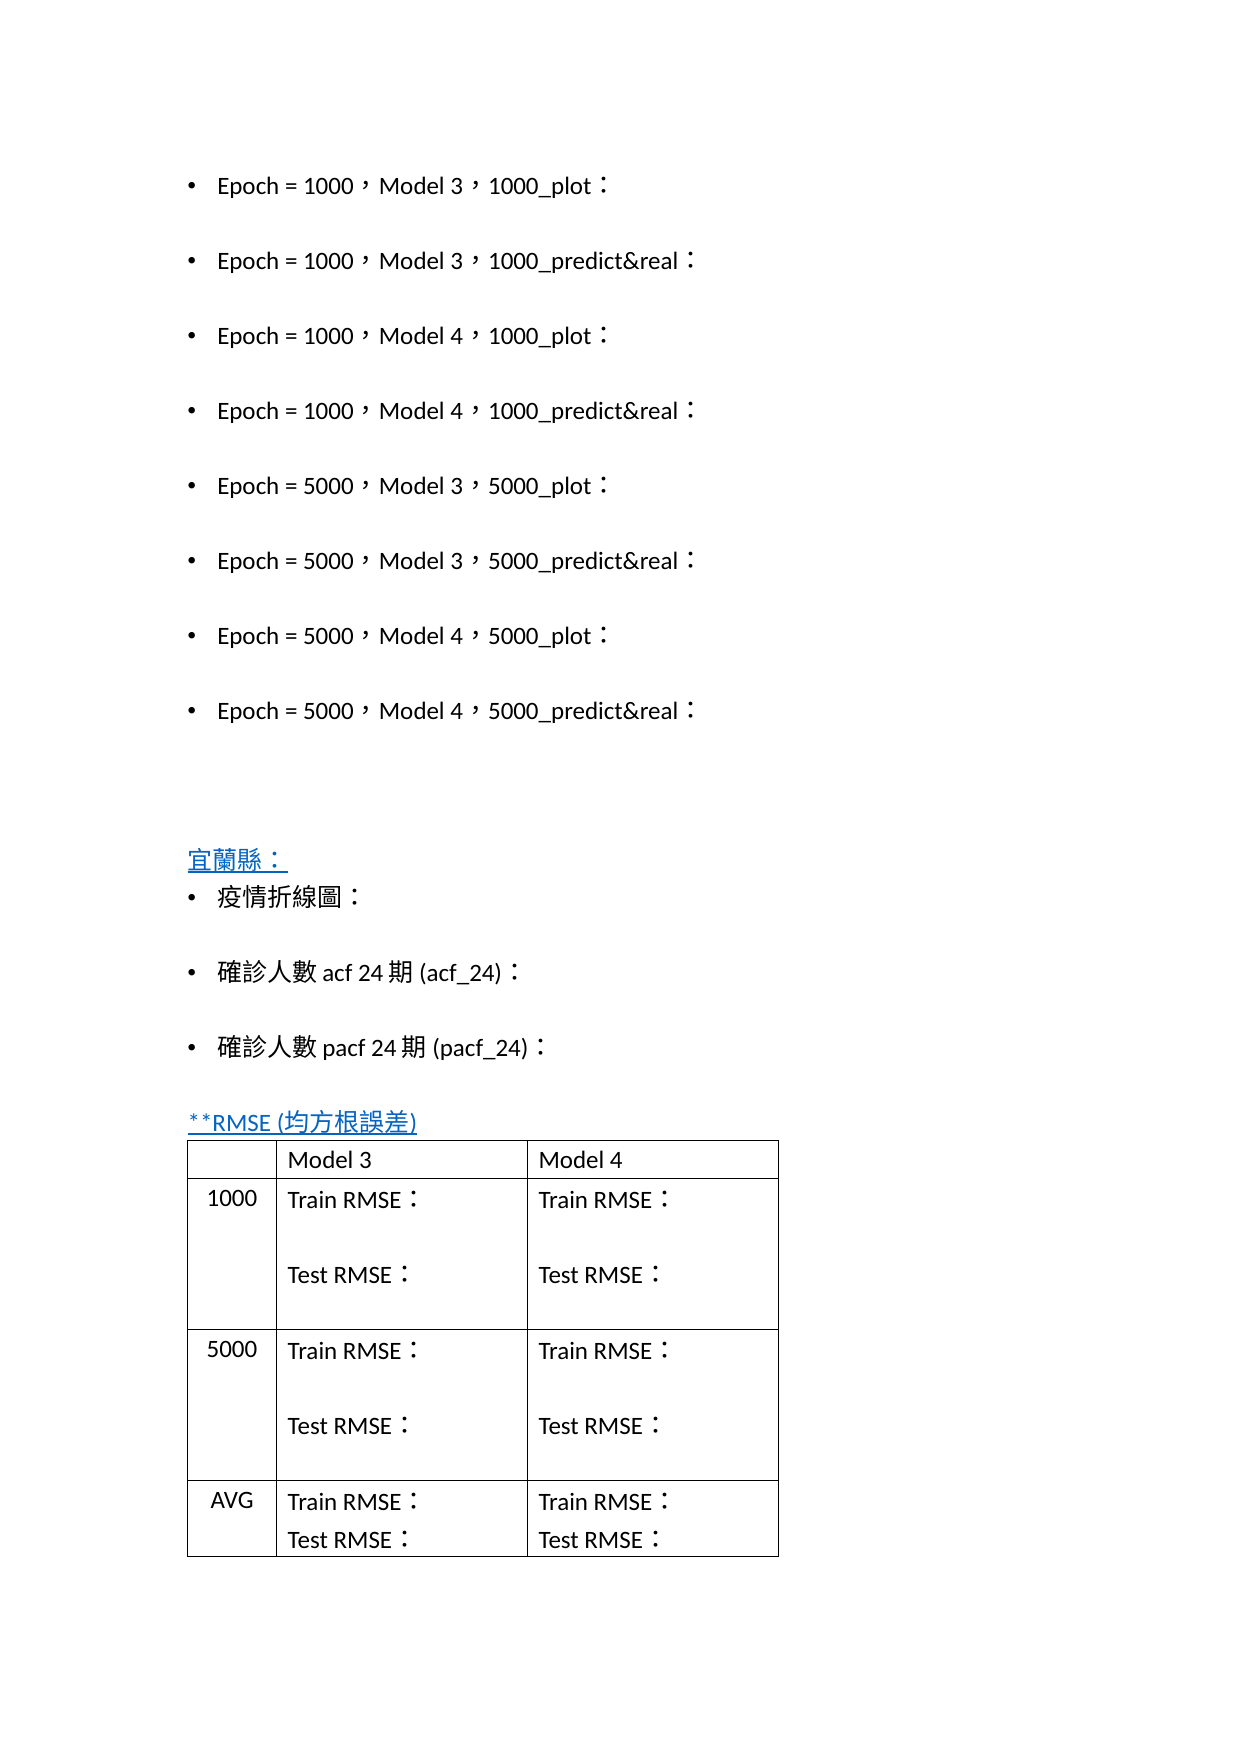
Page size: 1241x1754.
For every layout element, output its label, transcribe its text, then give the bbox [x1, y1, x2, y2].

list 確診人數acf 24期 (acf_24)： [187, 952, 1053, 989]
table_cell Train RMSE： Test RMSE： [528, 1481, 778, 1556]
table_cell 5000 [188, 1330, 276, 1480]
list 疫情折線圖： [187, 877, 1053, 914]
list Epoch = 1000，Model 3，1000_plot： [187, 164, 1053, 202]
table_cell Train RMSE： Test RMSE： [277, 1481, 527, 1556]
list Epoch = 5000，Model 4，5000_plot： [187, 614, 1053, 652]
table_header Model 4 [528, 1141, 778, 1178]
list Epoch = 1000，Model 3，1000_predict&real： [187, 239, 1053, 277]
list Epoch = 1000，Model 4，1000_predict&real： [187, 389, 1053, 427]
table_cell AVG [188, 1481, 276, 1556]
table_cell Train RMSE： Test RMSE： [277, 1179, 527, 1329]
table_header [188, 1141, 276, 1178]
text 宜蘭縣： [187, 839, 1053, 877]
table_cell 1000 [188, 1179, 276, 1329]
list Epoch = 5000，Model 3，5000_plot： [187, 464, 1053, 502]
table_cell Train RMSE： Test RMSE： [277, 1330, 527, 1480]
list Epoch = 5000，Model 4，5000_predict&real： [187, 689, 1053, 727]
table_cell Train RMSE： Test RMSE： [528, 1179, 778, 1329]
table_cell Train RMSE： Test RMSE： [528, 1330, 778, 1480]
table_header Model 3 [277, 1141, 527, 1178]
text **RMSE (均方根誤差) [187, 1102, 1053, 1139]
list Epoch = 5000，Model 3，5000_predict&real： [187, 539, 1053, 577]
list 確診人數pacf 24期 (pacf_24)： [187, 1027, 1053, 1064]
list Epoch = 1000，Model 4，1000_plot： [187, 314, 1053, 352]
